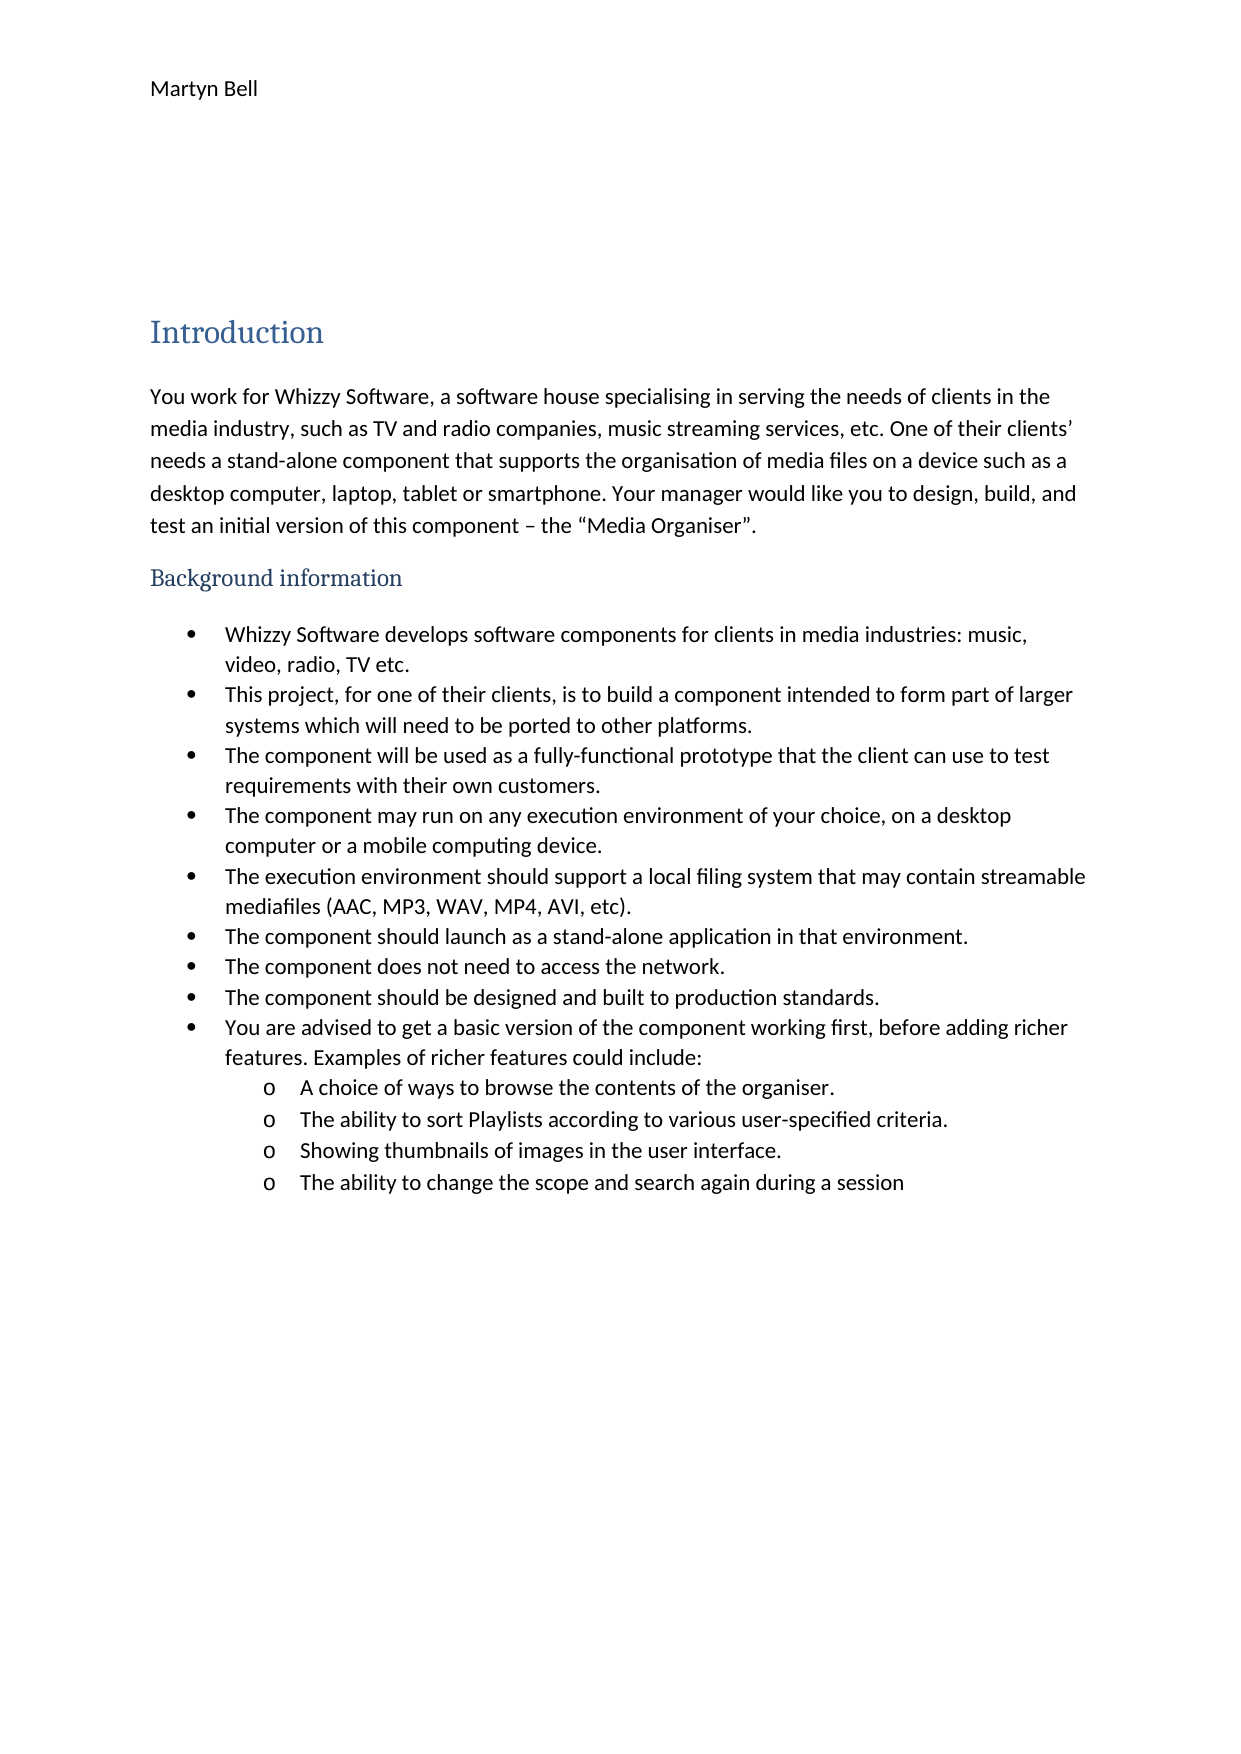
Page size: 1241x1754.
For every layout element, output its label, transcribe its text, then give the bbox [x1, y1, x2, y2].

list The ability to sort Playlists according to various user-specified criteria. [262, 1105, 1090, 1134]
subtitle Background information [150, 564, 1090, 593]
list The execution environment should support a local filing system that may contain streamable mediafiles (AAC, MP3, WAV, MP4, AVI, etc). [187, 862, 1090, 920]
list The ability to change the scope and search again during a session [262, 1168, 1090, 1197]
subtitle Introduction [150, 313, 1090, 352]
list The component does not need to access the network. [187, 952, 1090, 980]
list A choice of ways to browse the contents of the organiser. [262, 1073, 1090, 1102]
list The component may run on any execution environment of your choice, on a desktop computer or a mobile computing device. [187, 801, 1090, 859]
list You are advised to get a basic version of the component working first, before adding richer features. Examples of richer features could include: [187, 1013, 1090, 1071]
list The component should launch as a stand-alone application in that environment. [187, 922, 1090, 950]
list The component will be used as a fully-functional prototype that the client can use to test requirements with their own customers. [187, 741, 1090, 799]
text You work for Whizzy Software, a software house specialising in serving the needs of clients in the media industry, such as TV and radio companies, music streaming services, etc. One of their clients’ needs a stand-alone component that supports the organisation of media files on a device such as a desktop computer, laptop, tablet or smartphone. Your manager would like you to design, build, and test an initial version of this component – the “Media Organiser”. [150, 382, 1090, 539]
list Whizzy Software develops software components for clients in media industries: music, video, radio, TV etc. [187, 620, 1090, 678]
list Showing thumbnails of images in the user interface. [262, 1136, 1090, 1165]
list This project, for one of their clients, is to build a component intended to form part of larger systems which will need to be ported to other platforms. [187, 681, 1090, 739]
list The component should be designed and built to production standards. [187, 983, 1090, 1011]
